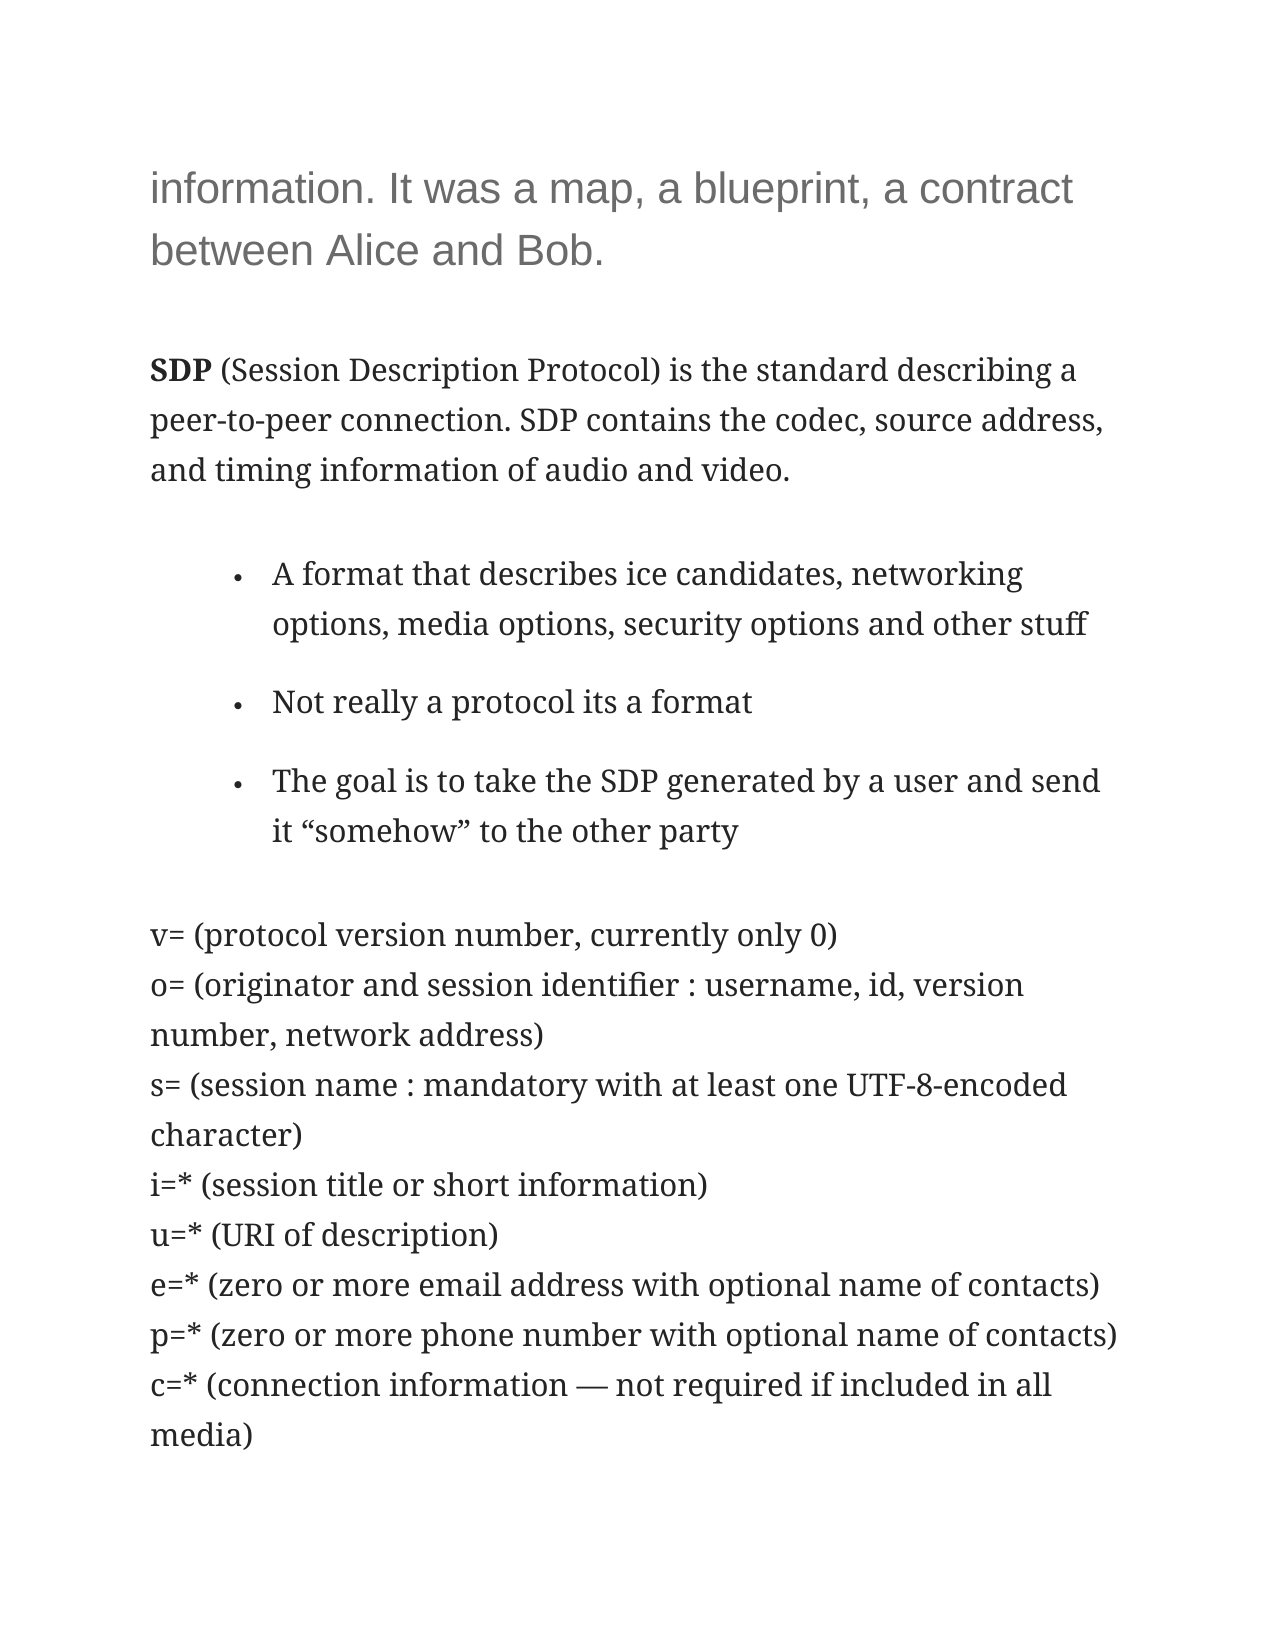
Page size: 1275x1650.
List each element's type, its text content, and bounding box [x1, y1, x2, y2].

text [150, 905, 1125, 1455]
list A format that describes ice candidates, networking options, media options, security options and other stuff [234, 544, 1125, 644]
list Not really a protocol its a format [234, 673, 1125, 723]
text SDP (Session Description Protocol) is the standard describing a peer-to-peer connection. SDP contains the codec, source address, and timing information of audio and video. [150, 341, 1125, 491]
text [150, 150, 1125, 275]
list The goal is to take the SDP generated by a user and send it “somehow” to the other party [234, 752, 1125, 852]
